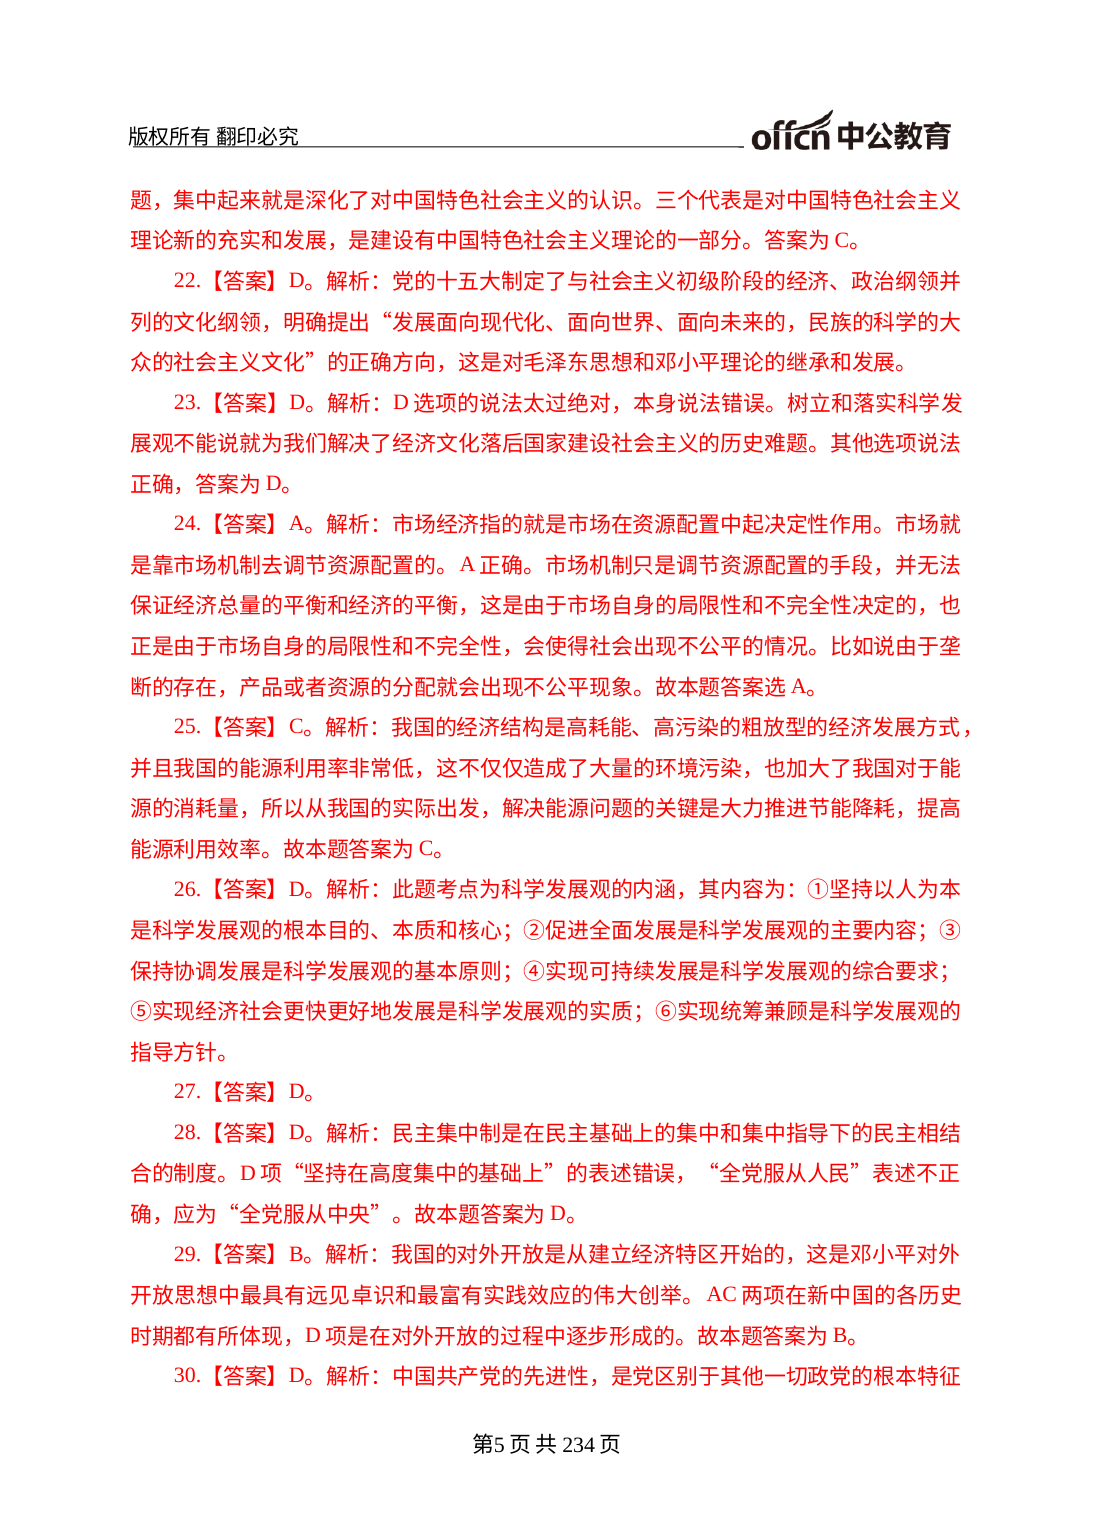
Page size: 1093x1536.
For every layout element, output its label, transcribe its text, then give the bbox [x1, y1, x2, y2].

text 24.【答案】A。解析：市场经济指的就是市场在资源配置中起决定性作用。市场就是靠市场机制去调节资源配置的。A正确。市场机制只是调节资源配置的手段，并无法保证经济总量的平衡和经济的平衡，这是由于市场自身的局限性和不完全性决定的，也正是由于市场自身的局限性和不完全性，会使得社会出现不公平的情况。比如说由于垄断的存在，产品或者资源的分配就会出现不公平现象。故本题答案选A。 [130, 507, 963, 702]
text 22.【答案】D。解析：党的十五大制定了与社会主义初级阶段的经济、政治纲领并列的文化纲领，明确提出“发展面向现代化、面向世界、面向未来的，民族的科学的大众的社会主义文化”的正确方向，这是对毛泽东思想和邓小平理论的继承和发展。 [130, 263, 963, 377]
text 26.【答案】D。解析：此题考点为科学发展观的内涵，其内容为：①坚持以人为本是科学发展观的根本目的、本质和核心；②促进全面发展是科学发展观的主要内容；③保持协调发展是科学发展观的基本原则；④实现可持续发展是科学发展观的综合要求；⑤实现经济社会更快更好地发展是科学发展观的实质；⑥实现统筹兼顾是科学发展观的指导方针。 [130, 872, 963, 1067]
text 21.【答案】C。解析：三个代表重要思想在邓小平理论的基础上，进一步回答了什么是社会主义，怎样建设社会主义，创造性地回答了建设什么样的党，怎样建设党的问题，集中起来就是深化了对中国特色社会主义的认识。三个代表是对中国特色社会主义理论新的充实和发展，是建设有中国特色社会主义理论的一部分。答案为C。 [130, 182, 963, 256]
text 27.【答案】D。 [130, 1075, 963, 1107]
text 28.【答案】D。解析：民主集中制是在民主基础上的集中和集中指导下的民主相结合的制度。D项“坚持在高度集中的基础上”的表述错误，“全党服从人民”表述不正确，应为“全党服从中央”。故本题答案为D。 [130, 1115, 963, 1229]
text 25.【答案】C。解析：我国的经济结构是高耗能、高污染的粗放型的经济发展方式，并且我国的能源利用率非常低，这不仅仅造成了大量的环境污染，也加大了我国对于能源的消耗量，所以从我国的实际出发，解决能源问题的关键是大力推进节能降耗，提高能源利用效率。故本题答案为C。 [130, 710, 963, 864]
text 30.【答案】D。解析：中国共产党的先进性，是党区别于其他一切政党的根本特征之一，能否永葆党的先进性和创造力，关键在于是否坚持实事求是思想路线，做到解放思想、实事求是、与时俱进、求真务实。坚持和贯彻实事求是思想路线，是我们党永葆先进性和增强创造力的决定性因素。故本题答案为D。 [130, 1359, 963, 1391]
text 23.【答案】D。解析：D选项的说法太过绝对，本身说法错误。树立和落实科学发展观不能说就为我们解决了经济文化落后国家建设社会主义的历史难题。其他选项说法正确，答案为D。 [130, 385, 963, 499]
picture [750, 104, 952, 155]
text 29.【答案】B。解析：我国的对外开放是从建立经济特区开始的，这是邓小平对外开放思想中最具有远见卓识和最富有实践效应的伟大创举。AC两项在新中国的各历史时期都有所体现，D项是在对外开放的过程中逐步形成的。故本题答案为B。 [130, 1237, 963, 1351]
